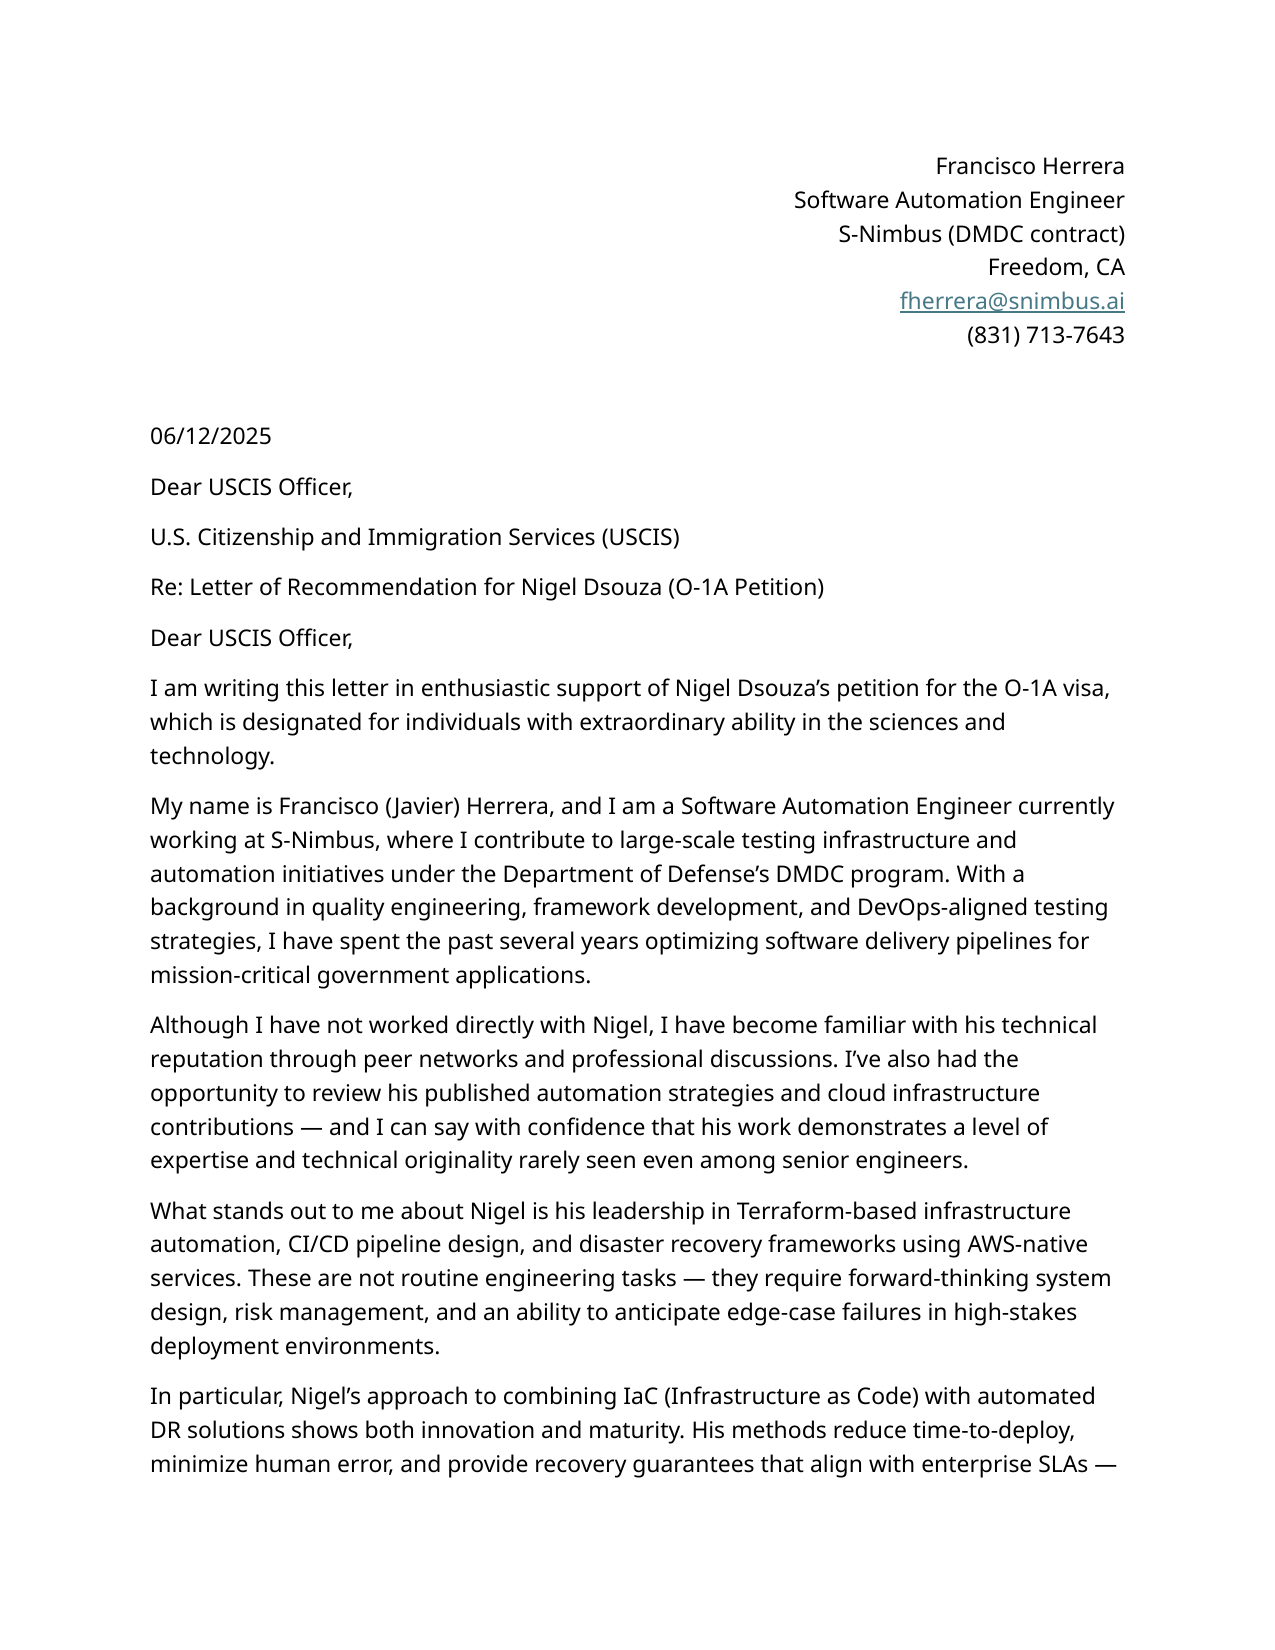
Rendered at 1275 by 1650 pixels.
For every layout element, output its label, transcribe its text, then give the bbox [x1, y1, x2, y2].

text Freedom, CA [150, 251, 1125, 282]
text 06/12/2025 [150, 420, 1125, 451]
text fherrera@snimbus.ai [150, 285, 1125, 316]
text My name is Francisco (Javier) Herrera, and I am a Software Automation Engineer currently working at S-Nimbus, where I contribute to large-scale testing infrastructure and automation initiatives under the Department of Defense’s DMDC program. With a background in quality engineering, framework development, and DevOps-aligned testing strategies, I have spent the past several years optimizing software delivery pipelines for mission-critical government applications. [150, 790, 1125, 990]
text Dear USCIS Officer, [150, 470, 1125, 502]
text I am writing this letter in enthusiastic support of Nigel Dsouza’s petition for the O-1A visa, which is designated for individuals with extraordinary ability in the sciences and technology. [150, 672, 1125, 771]
text Francisco Herrera [150, 150, 1125, 181]
text What stands out to me about Nigel is his leadership in Terraform-based infrastructure automation, CI/CD pipeline design, and disaster recovery frameworks using AWS-native services. These are not routine engineering tasks — they require forward-thinking system design, risk management, and an ability to anticipate edge-case failures in high-stakes deployment environments. [150, 1194, 1125, 1361]
text (831) 713-7643 [150, 319, 1125, 350]
text U.S. Citizenship and Immigration Services (USCIS) [150, 521, 1125, 552]
text Dear USCIS Officer, [150, 622, 1125, 653]
text Software Automation Engineer [150, 184, 1125, 215]
text Re: Letter of Recommendation for Nigel Dsouza (O-1A Petition) [150, 571, 1125, 602]
text Although I have not worked directly with Nigel, I have become familiar with his technical reputation through peer networks and professional discussions. I’ve also had the opportunity to review his published automation strategies and cloud infrastructure contributions — and I can say with confidence that his work demonstrates a level of expertise and technical originality rarely seen even among senior engineers. [150, 1009, 1125, 1175]
text S-Nimbus (DMDC contract) [150, 217, 1125, 249]
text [150, 1380, 1125, 1479]
